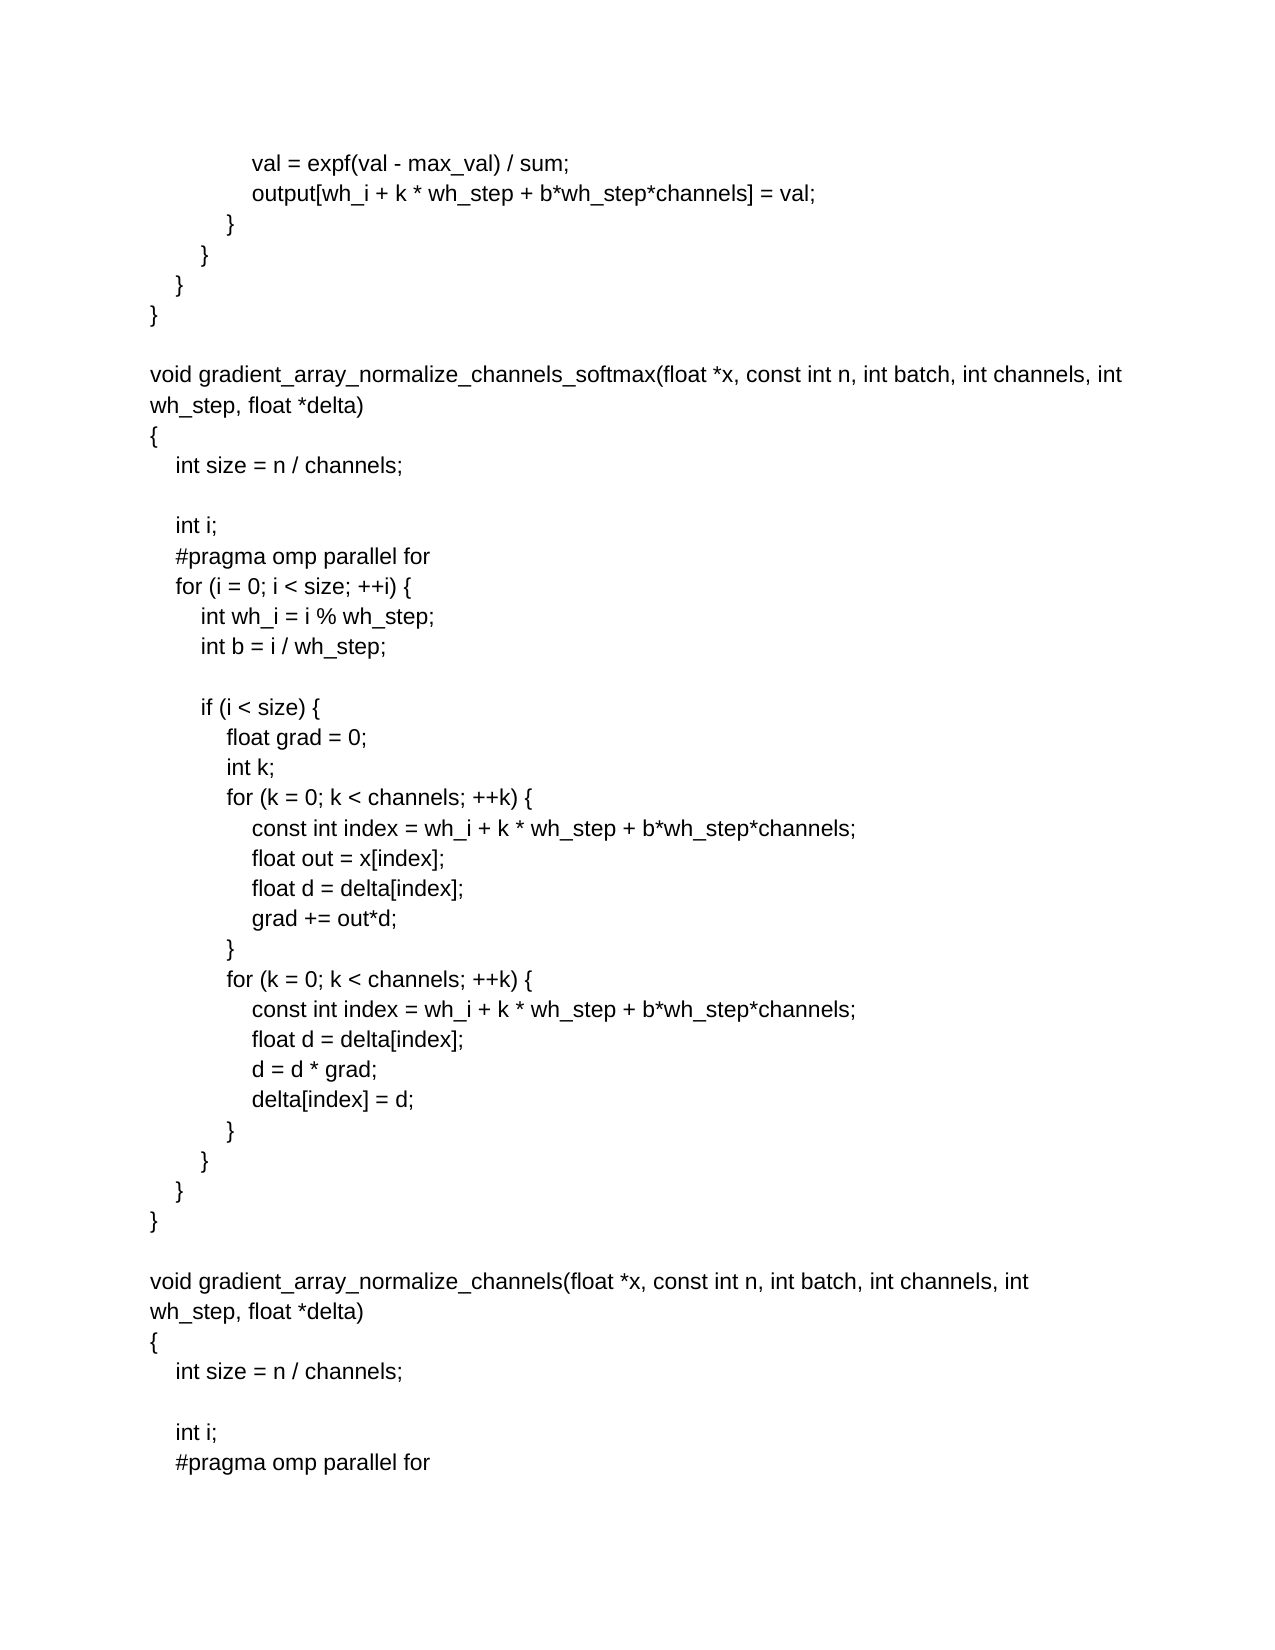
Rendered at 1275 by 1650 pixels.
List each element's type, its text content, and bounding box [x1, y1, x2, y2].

text } [150, 1117, 1125, 1143]
text } [150, 301, 1125, 327]
text for (i = 0; i < size; ++i) { [150, 573, 1125, 599]
text void gradient_array_normalize_channels_softmax(float *x, const int n, int batch, int channels, int wh_step, float *delta) [150, 361, 1125, 418]
text } [150, 1147, 1125, 1173]
text } [150, 1177, 1125, 1203]
text int i; [150, 512, 1125, 539]
text d = d * grad; [150, 1056, 1125, 1083]
text if (i < size) { [150, 694, 1125, 720]
text } [150, 210, 1125, 237]
text int b = i / wh_step; [150, 633, 1125, 660]
text void gradient_array_normalize_channels(float *x, const int n, int batch, int channels, int wh_step, float *delta) [150, 1268, 1125, 1324]
text float d = delta[index]; [150, 1026, 1125, 1052]
text const int index = wh_i + k * wh_step + b*wh_step*channels; [150, 996, 1125, 1022]
text for (k = 0; k < channels; ++k) { [150, 966, 1125, 992]
text grad += out*d; [150, 905, 1125, 932]
text { [150, 1328, 1125, 1354]
text output[wh_i + k * wh_step + b*wh_step*channels] = val; [150, 180, 1125, 207]
text val = expf(val - max_val) / sum; [150, 150, 1125, 176]
text } [150, 935, 1125, 962]
text const int index = wh_i + k * wh_step + b*wh_step*channels; [150, 814, 1125, 841]
text int i; [150, 1419, 1125, 1445]
text int wh_i = i % wh_step; [150, 603, 1125, 629]
text } [150, 1207, 1125, 1234]
text { [150, 422, 1125, 448]
text int size = n / channels; [150, 1358, 1125, 1385]
text int size = n / channels; [150, 452, 1125, 478]
text int k; [150, 754, 1125, 781]
text float d = delta[index]; [150, 875, 1125, 901]
text delta[index] = d; [150, 1086, 1125, 1113]
text #pragma omp parallel for [150, 543, 1125, 569]
text float grad = 0; [150, 724, 1125, 750]
text float out = x[index]; [150, 845, 1125, 871]
text #pragma omp parallel for [150, 1449, 1125, 1475]
text for (k = 0; k < channels; ++k) { [150, 784, 1125, 811]
text } [150, 271, 1125, 297]
text } [150, 241, 1125, 267]
